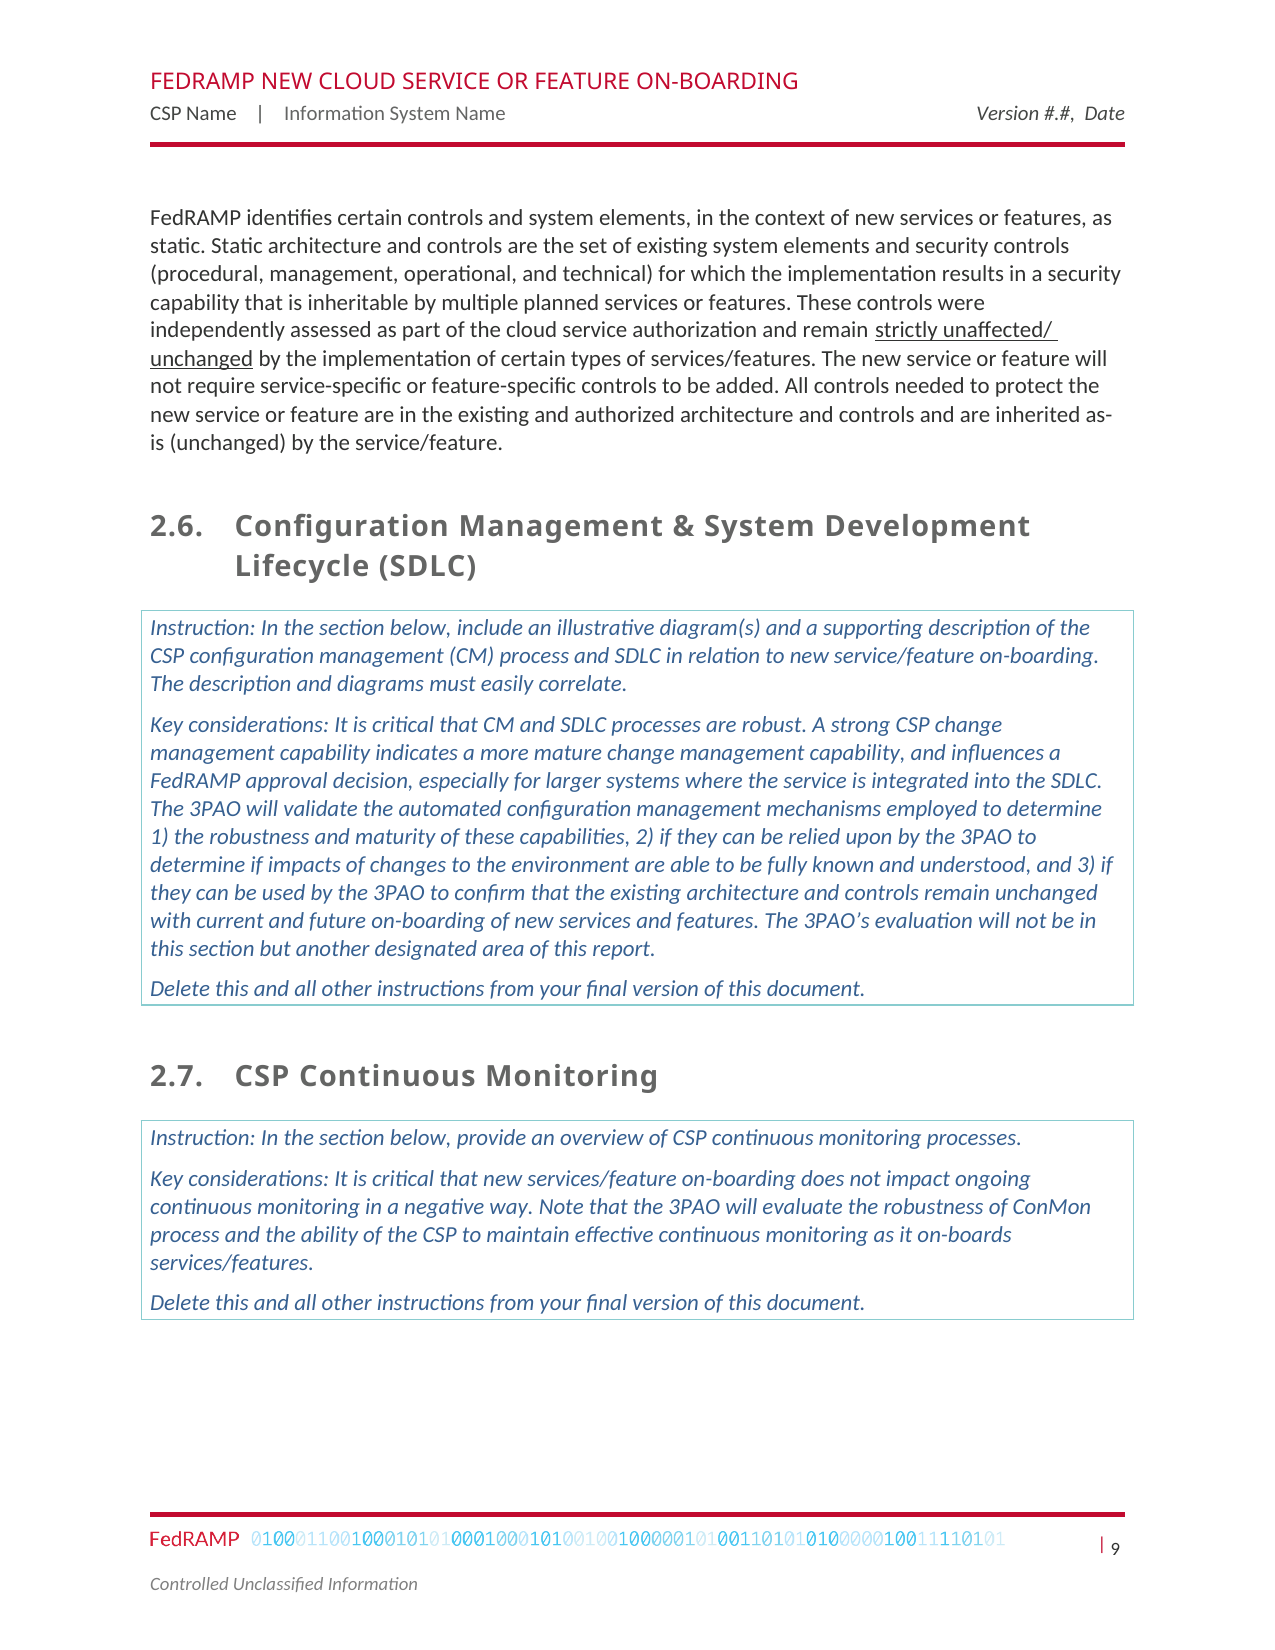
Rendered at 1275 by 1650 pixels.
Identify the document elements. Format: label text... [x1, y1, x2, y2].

text Key considerations: It is critical that new services/feature on-boarding does not impact ongoing continuous monitoring in a negative way. Note that the 3PAO will evaluate the robustness of ConMon process and the ability of the CSP to maintain effective continuous monitoring as it on-boards services/features. [142, 1161, 1133, 1276]
text Instruction: In the section below, include an illustrative diagram(s) and a supporting description of the CSP configuration management (CM) process and SDLC in relation to new service/feature on-boarding. The description and diagrams must easily correlate. [142, 611, 1133, 697]
text Key considerations: It is critical that CM and SDLC processes are robust. A strong CSP change management capability indicates a more mature change management capability, and influences a FedRAMP approval decision, especially for larger systems where the service is integrated into the SDLC. The 3PAO will validate the automated configuration management mechanisms employed to determine 1) the robustness and maturity of these capabilities, 2) if they can be relied upon by the 3PAO to determine if impacts of changes to the environment are able to be fully known and understood, and 3) if they can be used by the 3PAO to confirm that the existing architecture and controls remain unchanged with current and future on-boarding of new services and features. The 3PAO’s evaluation will not be in this section but another designated area of this report. [142, 707, 1133, 962]
text Instruction: In the section below, provide an overview of CSP continuous monitoring processes. [142, 1121, 1133, 1151]
subtitle Configuration Management & System Development Lifecycle (SDLC) [150, 506, 1125, 585]
picture [150, 1529, 1005, 1555]
text FedRAMP identifies certain controls and system elements, in the context of new services or features, as static. Static architecture and controls are the set of existing system elements and security controls (procedural, management, operational, and technical) for which the implementation results in a security capability that is inheritable by multiple planned services or features. These controls were independently assessed as part of the cloud service authorization and remain strictly unaffected/ unchanged by the implementation of certain types of services/features. The new service or feature will not require service-specific or feature-specific controls to be added. All controls needed to protect the new service or feature are in the existing and authorized architecture and controls and are inherited as-is (unchanged) by the service/feature. [150, 203, 1125, 456]
subtitle CSP Continuous Monitoring [150, 1056, 1125, 1095]
text Delete this and all other instructions from your final version of this document. [142, 971, 1133, 1004]
text Delete this and all other instructions from your final version of this document. [142, 1285, 1133, 1319]
